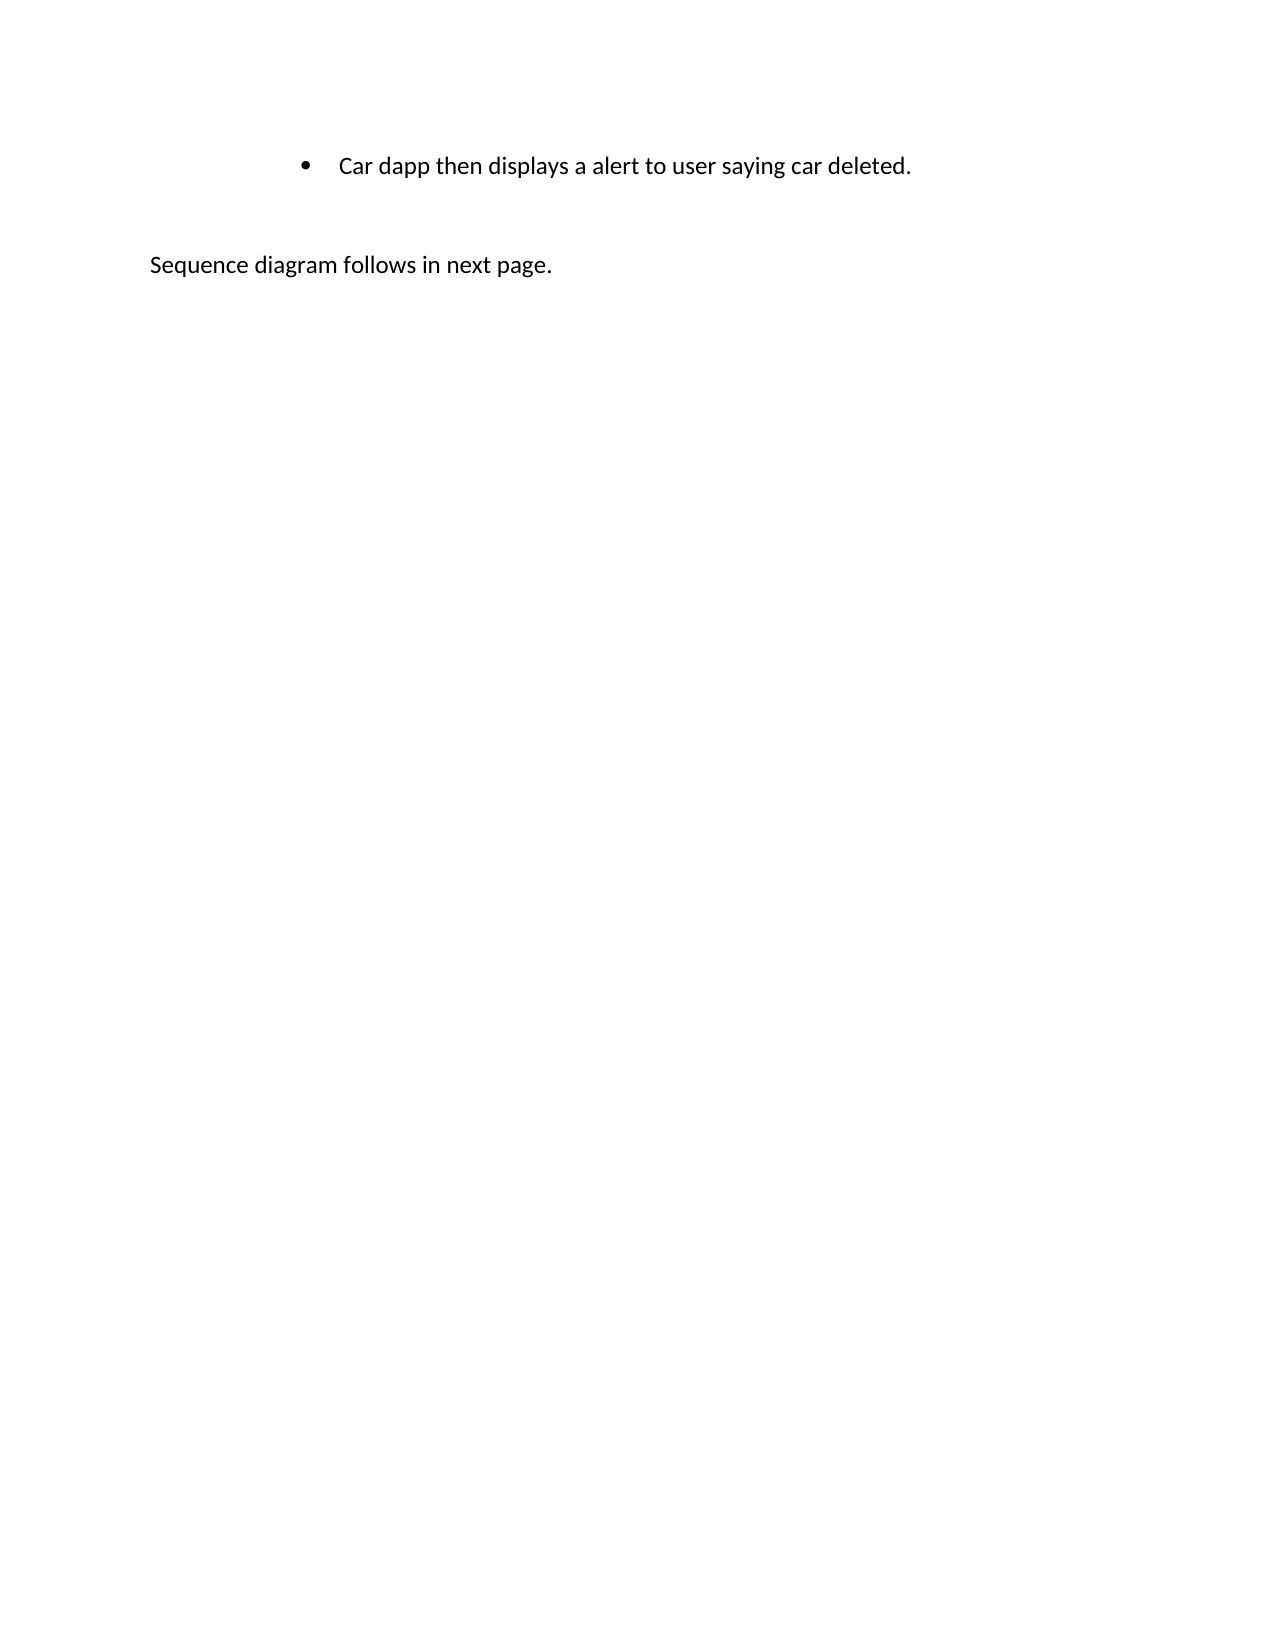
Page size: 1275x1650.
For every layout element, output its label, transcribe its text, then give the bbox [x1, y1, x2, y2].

text Sequence diagram follows in next page. [150, 249, 1125, 280]
list Car dapp then displays a alert to user saying car deleted. [301, 150, 1125, 181]
